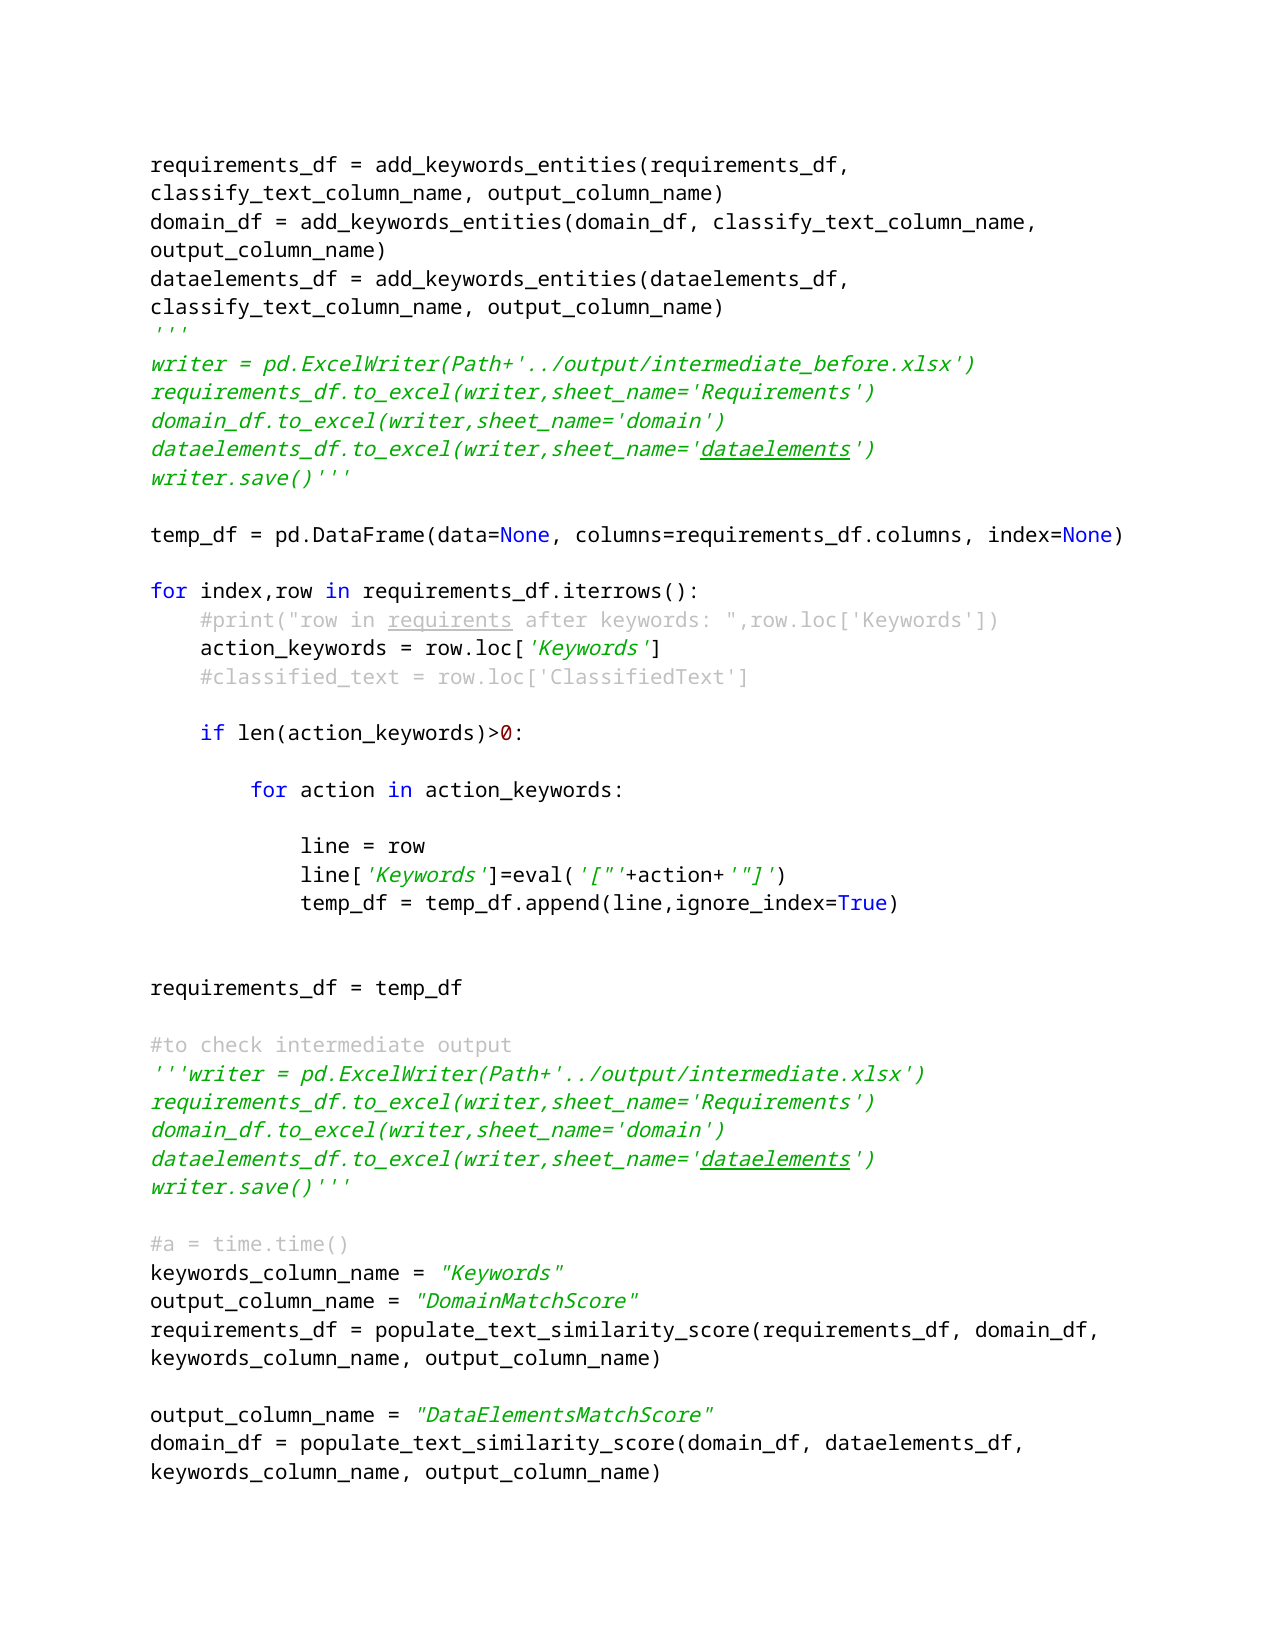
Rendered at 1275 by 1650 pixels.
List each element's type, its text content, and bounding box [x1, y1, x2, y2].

text domain_df = populate_text_similarity_score(domain_df, dataelements_df, keywords_column_name, output_column_name) [150, 1428, 1125, 1485]
text requirements_df = add_keywords_entities(requirements_df, classify_text_column_name, output_column_name) [150, 150, 1125, 207]
text line = row [150, 832, 1125, 860]
text #print("row in requirents after keywords: ",row.loc['Keywords']) [150, 605, 1125, 633]
text temp_df = temp_df.append(line,ignore_index=True) [150, 888, 1125, 917]
text output_column_name = "DataElementsMatchScore" [150, 1400, 1125, 1428]
text domain_df = add_keywords_entities(domain_df, classify_text_column_name, output_column_name) [150, 207, 1125, 264]
text requirements_df.to_excel(writer,sheet_name='Requirements') [150, 377, 1125, 406]
text ''' [150, 321, 1125, 349]
text output_column_name = "DomainMatchScore" [150, 1286, 1125, 1315]
text requirements_df = temp_df [150, 973, 1125, 1002]
text writer.save()''' [150, 463, 1125, 491]
text #a = time.time() [150, 1229, 1125, 1258]
text if len(action_keywords)>0: [150, 718, 1125, 747]
text action_keywords = row.loc['Keywords'] [150, 633, 1125, 662]
text '''writer = pd.ExcelWriter(Path+'../output/intermediate.xlsx') [150, 1059, 1125, 1087]
text dataelements_df.to_excel(writer,sheet_name='dataelements') [150, 1144, 1125, 1172]
text for action in action_keywords: [150, 775, 1125, 804]
text writer = pd.ExcelWriter(Path+'../output/intermediate_before.xlsx') [150, 349, 1125, 377]
text writer.save()''' [150, 1172, 1125, 1201]
text #classified_text = row.loc['ClassifiedText'] [150, 662, 1125, 690]
text #to check intermediate output [150, 1030, 1125, 1059]
text requirements_df = populate_text_similarity_score(requirements_df, domain_df, keywords_column_name, output_column_name) [150, 1315, 1125, 1372]
text requirements_df.to_excel(writer,sheet_name='Requirements') [150, 1087, 1125, 1116]
text dataelements_df = add_keywords_entities(dataelements_df, classify_text_column_name, output_column_name) [150, 264, 1125, 321]
text temp_df = pd.DataFrame(data=None, columns=requirements_df.columns, index=None) [150, 520, 1125, 548]
text keywords_column_name = "Keywords" [150, 1258, 1125, 1286]
text dataelements_df.to_excel(writer,sheet_name='dataelements') [150, 434, 1125, 463]
text domain_df.to_excel(writer,sheet_name='domain') [150, 406, 1125, 434]
text for index,row in requirements_df.iterrows(): [150, 577, 1125, 605]
text line['Keywords']=eval('["'+action+'"]') [150, 860, 1125, 888]
text domain_df.to_excel(writer,sheet_name='domain') [150, 1116, 1125, 1144]
